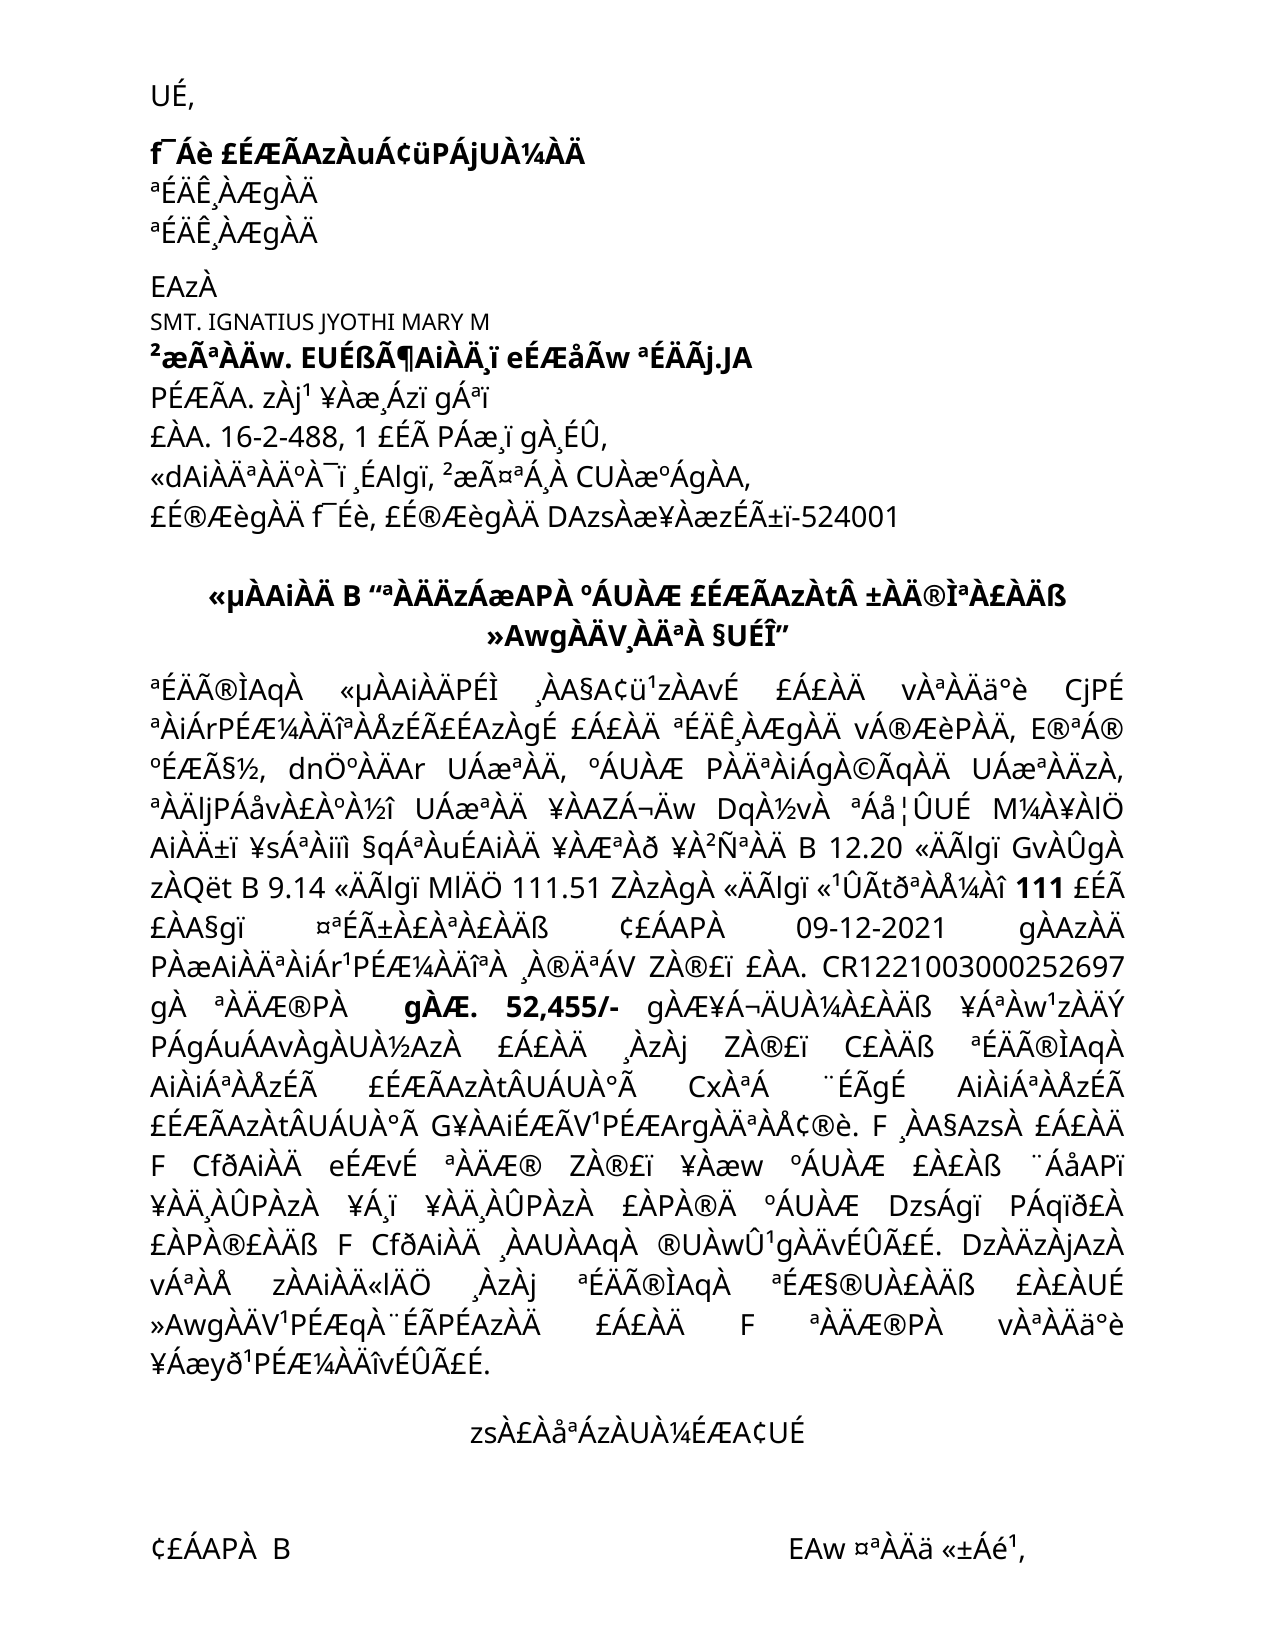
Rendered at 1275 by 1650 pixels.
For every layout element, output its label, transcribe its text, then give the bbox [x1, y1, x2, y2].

text «µÀAiÀÄ B “ªÀÄÄzÁæAPÀ ºÁUÀÆ £ÉÆÃAzÀtÂ ±ÀÄ®ÌªÀ£ÀÄß »AwgÀÄV¸ÀÄªÀ §UÉÎ” [150, 575, 1125, 655]
text UÉ, [150, 75, 1125, 115]
text ²æÃªÀÄw. EUÉßÃ¶AiÀÄ¸ï eÉÆåÃw ªÉÄÃj.JA [150, 337, 1125, 377]
text ªÉÄÊ¸ÀÆgÀÄ [150, 173, 1125, 212]
text zsÀ£ÀåªÁzÀUÀ¼ÉÆA¢UÉ [150, 1412, 1125, 1452]
text £ÀA. 16-2-488, 1 £ÉÃ PÁæ¸ï gÀ¸ÉÛ, [150, 417, 1125, 456]
text SMT. IGNATIUS JYOTHI MARY M [150, 306, 1125, 337]
text ªÉÄÊ¸ÀÆgÀÄ [150, 212, 1125, 252]
text PÉÆÃA. zÀj¹ ¥Àæ¸Ázï gÁªï [150, 377, 1125, 417]
text £É®ÆègÀÄ f¯Éè, £É®ÆègÀÄ DAzsÀæ¥ÀæzÉÃ±ï-524001 [150, 496, 1125, 536]
text «dAiÀÄªÀÄºÀ¯ï ¸ÉAlgï, ²æÃ¤ªÁ¸À CUÀæºÁgÀA, [150, 456, 1125, 496]
text ¢£ÁAPÀ B EAw ¤ªÀÄä «±Áé¹, [150, 1528, 1125, 1568]
text ªÉÄÃ®ÌAqÀ «µÀAiÀÄPÉÌ ¸ÀA§A¢ü¹zÀAvÉ £Á£ÀÄ vÀªÀÄä°è CjPÉ ªÀiÁrPÉÆ¼ÀÄîªÀÅzÉÃ£ÉAzÀgÉ £Á£ÀÄ ªÉÄÊ¸ÀÆgÀÄ vÁ®ÆèPÀÄ, E®ªÁ® ºÉÆÃ§½, dnÖºÀÄAr UÁæªÀÄ, ºÁUÀÆ PÀÄªÀiÁgÀ©ÃqÀÄ UÁæªÀÄzÀ, ªÀÄljPÁåvÀ£ÀºÀ½î UÁæªÀÄ ¥ÀAZÁ¬Äw DqÀ½vÀ ªÁå¦ÛUÉ M¼À¥ÀlÖ AiÀÄ±ï ¥sÁªÀiïì §qÁªÀuÉAiÀÄ ¥ÀÆªÀð ¥À²ÑªÀÄ B 12.20 «ÄÃlgï GvÀÛgÀ zÀQët B 9.14 «ÄÃlgï MlÄÖ 111.51 ZÀzÀgÀ «ÄÃlgï «¹ÛÃtðªÀÅ¼Àî 111 £ÉÃ £ÀA§gï ¤ªÉÃ±À£ÀªÀ£ÀÄß ¢£ÁAPÀ 09-12-2021 gÀAzÀÄ PÀæAiÀÄªÀiÁr¹PÉÆ¼ÀÄîªÀ ¸À®ÄªÁV ZÀ®£ï £ÀA. CR1221003000252697 gÀ ªÀÄÆ®PÀ gÀÆ. 52,455/- gÀÆ¥Á¬ÄUÀ¼À£ÀÄß ¥ÁªÀw¹zÀÄÝ PÁgÁuÁAvÀgÀUÀ½AzÀ £Á£ÀÄ ¸ÀzÀj ZÀ®£ï C£ÀÄß ªÉÄÃ®ÌAqÀ AiÀiÁªÀÅzÉÃ £ÉÆÃAzÀtÂUÁUÀ°Ã CxÀªÁ ¨ÉÃgÉ AiÀiÁªÀÅzÉÃ £ÉÆÃAzÀtÂUÁUÀ°Ã G¥ÀAiÉÆÃV¹PÉÆArgÀÄªÀÅ¢®è. F ¸ÀA§AzsÀ £Á£ÀÄ F CfðAiÀÄ eÉÆvÉ ªÀÄÆ® ZÀ®£ï ¥Àæw ºÁUÀÆ £À£Àß ¨ÁåAPï ¥ÀÄ¸ÀÛPÀzÀ ¥Á¸ï ¥ÀÄ¸ÀÛPÀzÀ £ÀPÀ®Ä ºÁUÀÆ DzsÁgï PÁqïð£À £ÀPÀ®£ÀÄß F CfðAiÀÄ ¸ÀAUÀAqÀ ®UÀwÛ¹gÀÄvÉÛÃ£É. DzÀÄzÀjAzÀ vÁªÀÅ zÀAiÀÄ«lÄÖ ¸ÀzÀj ªÉÄÃ®ÌAqÀ ªÉÆ§®UÀ£ÀÄß £À£ÀUÉ »AwgÀÄV¹PÉÆqÀ¨ÉÃPÉAzÀÄ £Á£ÀÄ F ªÀÄÆ®PÀ vÀªÀÄä°è ¥Áæyð¹PÉÆ¼ÀÄîvÉÛÃ£É. [150, 669, 1125, 1383]
text f¯Áè £ÉÆÃAzÀuÁ¢üPÁjUÀ¼ÀÄ [150, 133, 1125, 173]
text EAzÀ [150, 266, 1125, 306]
